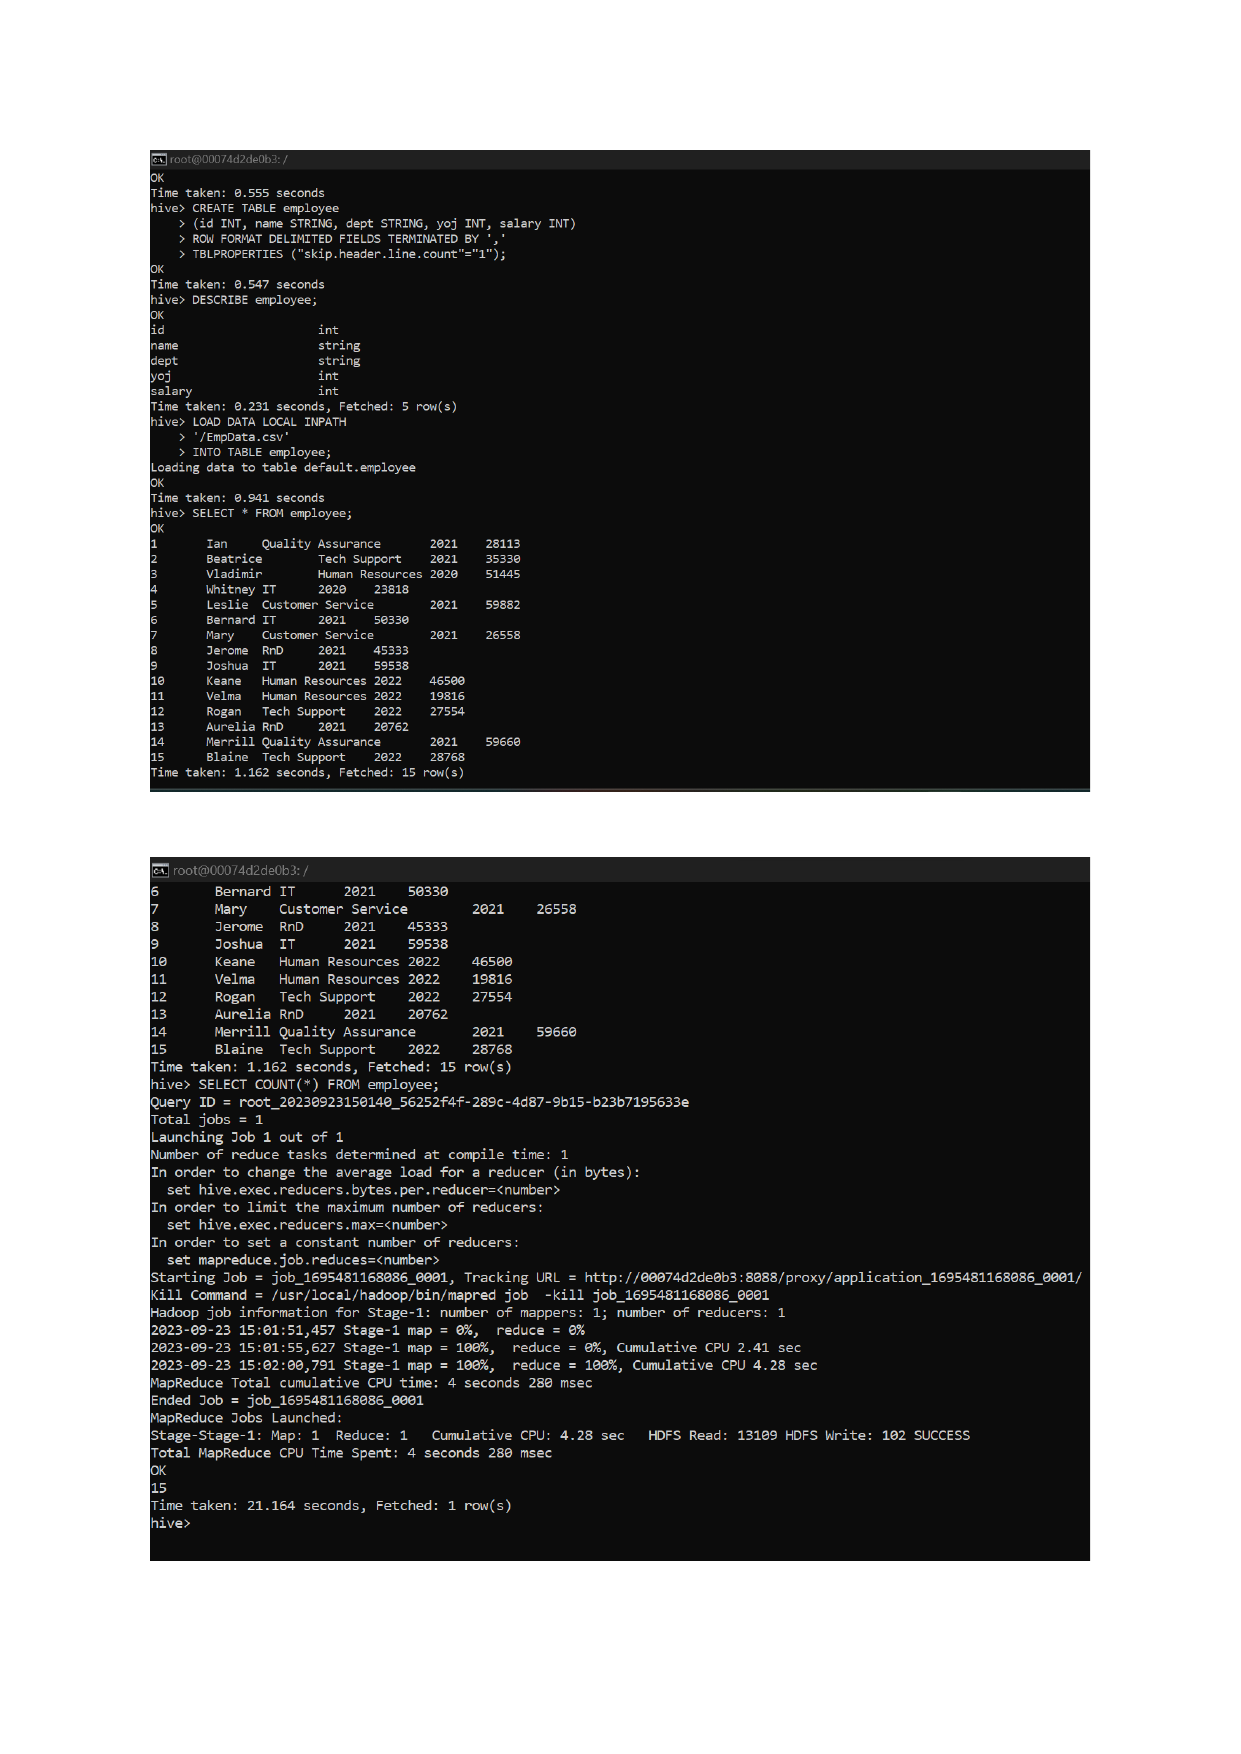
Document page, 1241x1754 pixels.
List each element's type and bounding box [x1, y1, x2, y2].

picture [150, 857, 1091, 1561]
picture [150, 150, 1091, 792]
